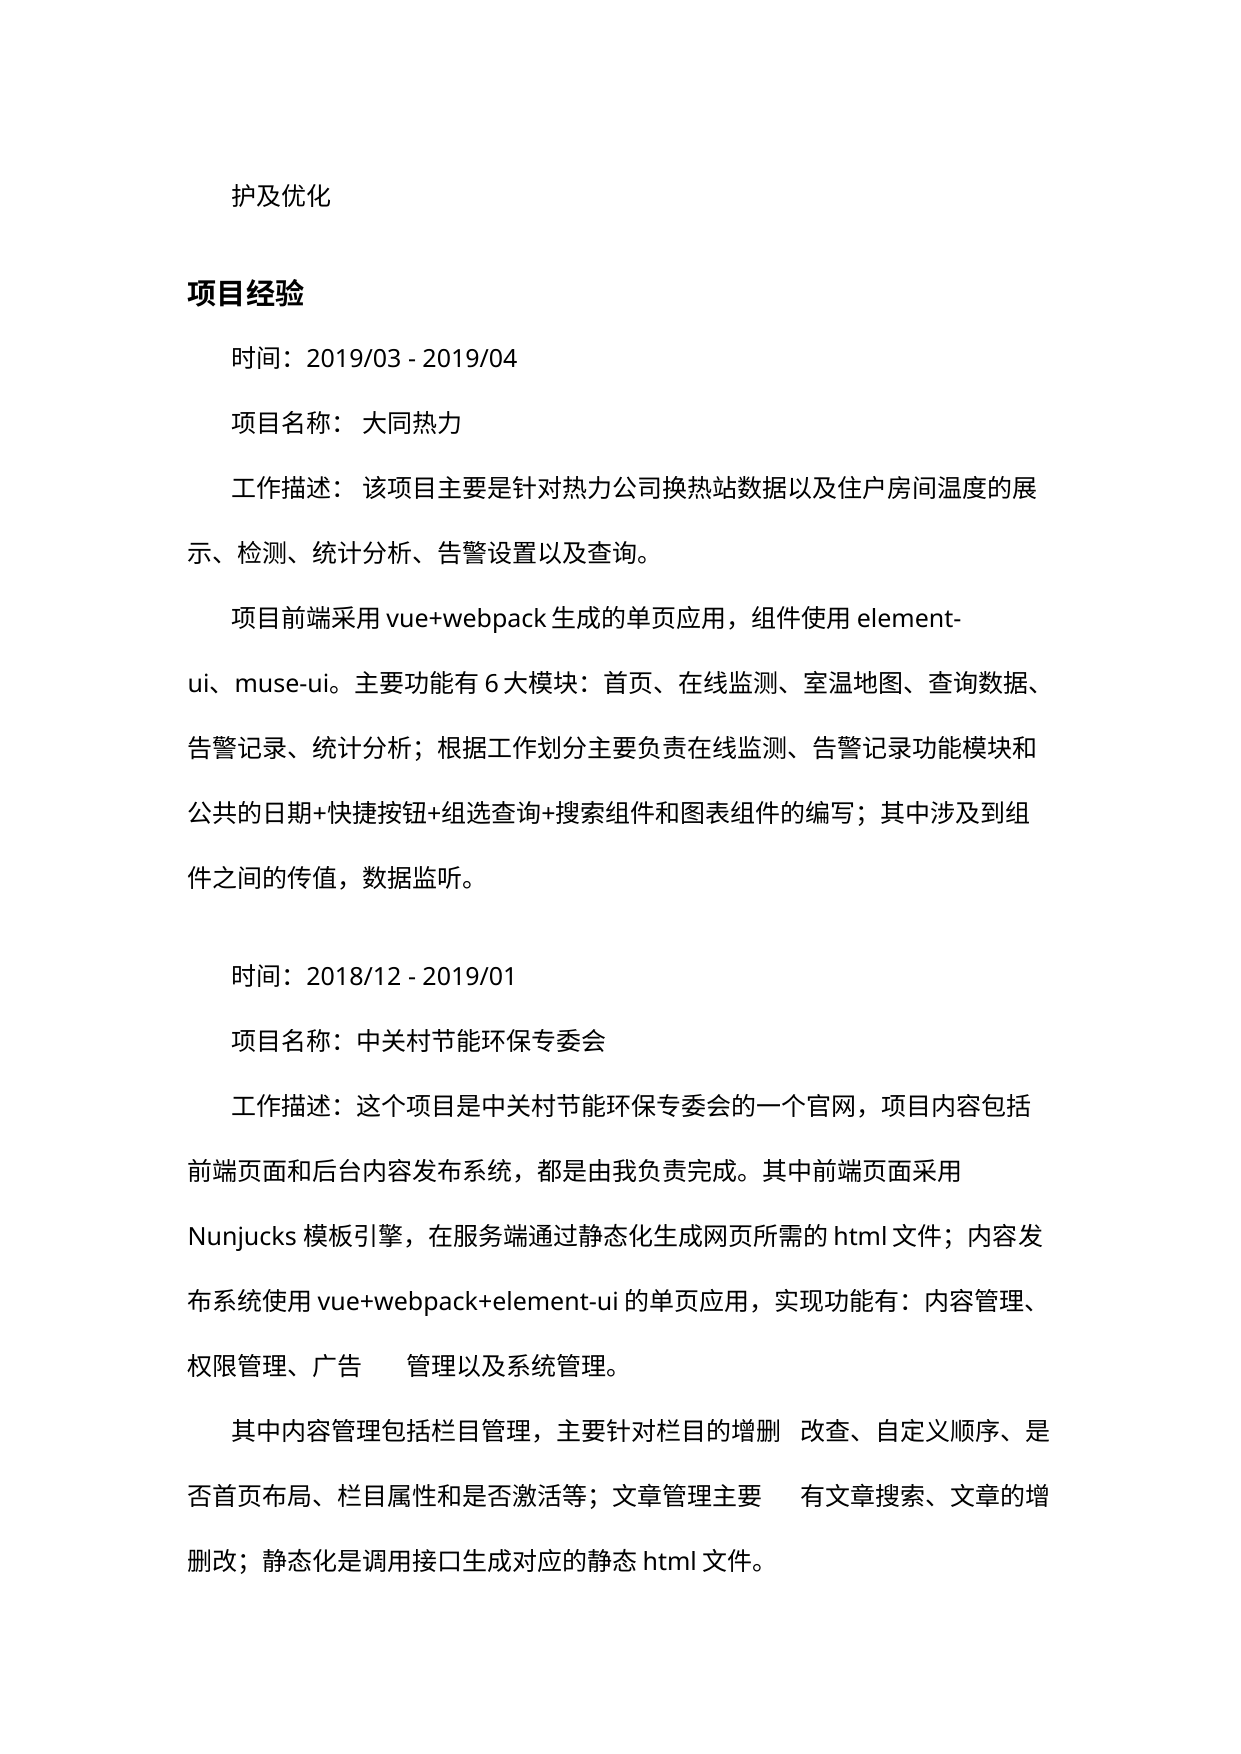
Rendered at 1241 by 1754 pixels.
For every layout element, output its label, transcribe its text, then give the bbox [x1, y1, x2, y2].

list 项目前端采用vue+webpack生成的单页应用，组件使用element-ui、muse-ui。主要功能有6大模块：首页、在线监测、室温地图、查询数据、告警记录、统计分析；根据工作划分主要负责在线监测、告警记录功能模块和公共的日期+快捷按钮+组选查询+搜索组件和图表组件的编写；其中涉及到组件之间的传值，数据监听。 [187, 584, 1053, 909]
list 项目经验 [187, 259, 1053, 324]
list 工作描述： 该项目主要是针对热力公司换热站数据以及住户房间温度的展示、检测、统计分析、告警设置以及查询。 [187, 454, 1053, 584]
list 时间：2019/03 - 2019/04 [187, 324, 1053, 389]
list 其中内容管理包括栏目管理，主要针对栏目的增删 改查、自定义顺序、是否首页布局、栏目属性和是否激活等；文章管理主要 有文章搜索、文章的增删改；静态化是调用接口生成对应的静态html文件。 [187, 1397, 1053, 1592]
list 时间：2018/12 - 2019/01 [187, 942, 1053, 1007]
list 项目名称： 大同热力 [187, 389, 1053, 454]
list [231, 162, 1053, 227]
list 工作描述：这个项目是中关村节能环保专委会的一个官网，项目内容包括前端页面和后台内容发布系统，都是由我负责完成。其中前端页面采用Nunjucks 模板引擎，在服务端通过静态化生成网页所需的html文件；内容 发布系统使用vue+webpack+element-ui的单页应用，实现功能有：内容管理、权限管理、广告 管理以及系统管理。 [187, 1072, 1053, 1397]
list 项目名称：中关村节能环保专委会 [187, 1007, 1053, 1072]
